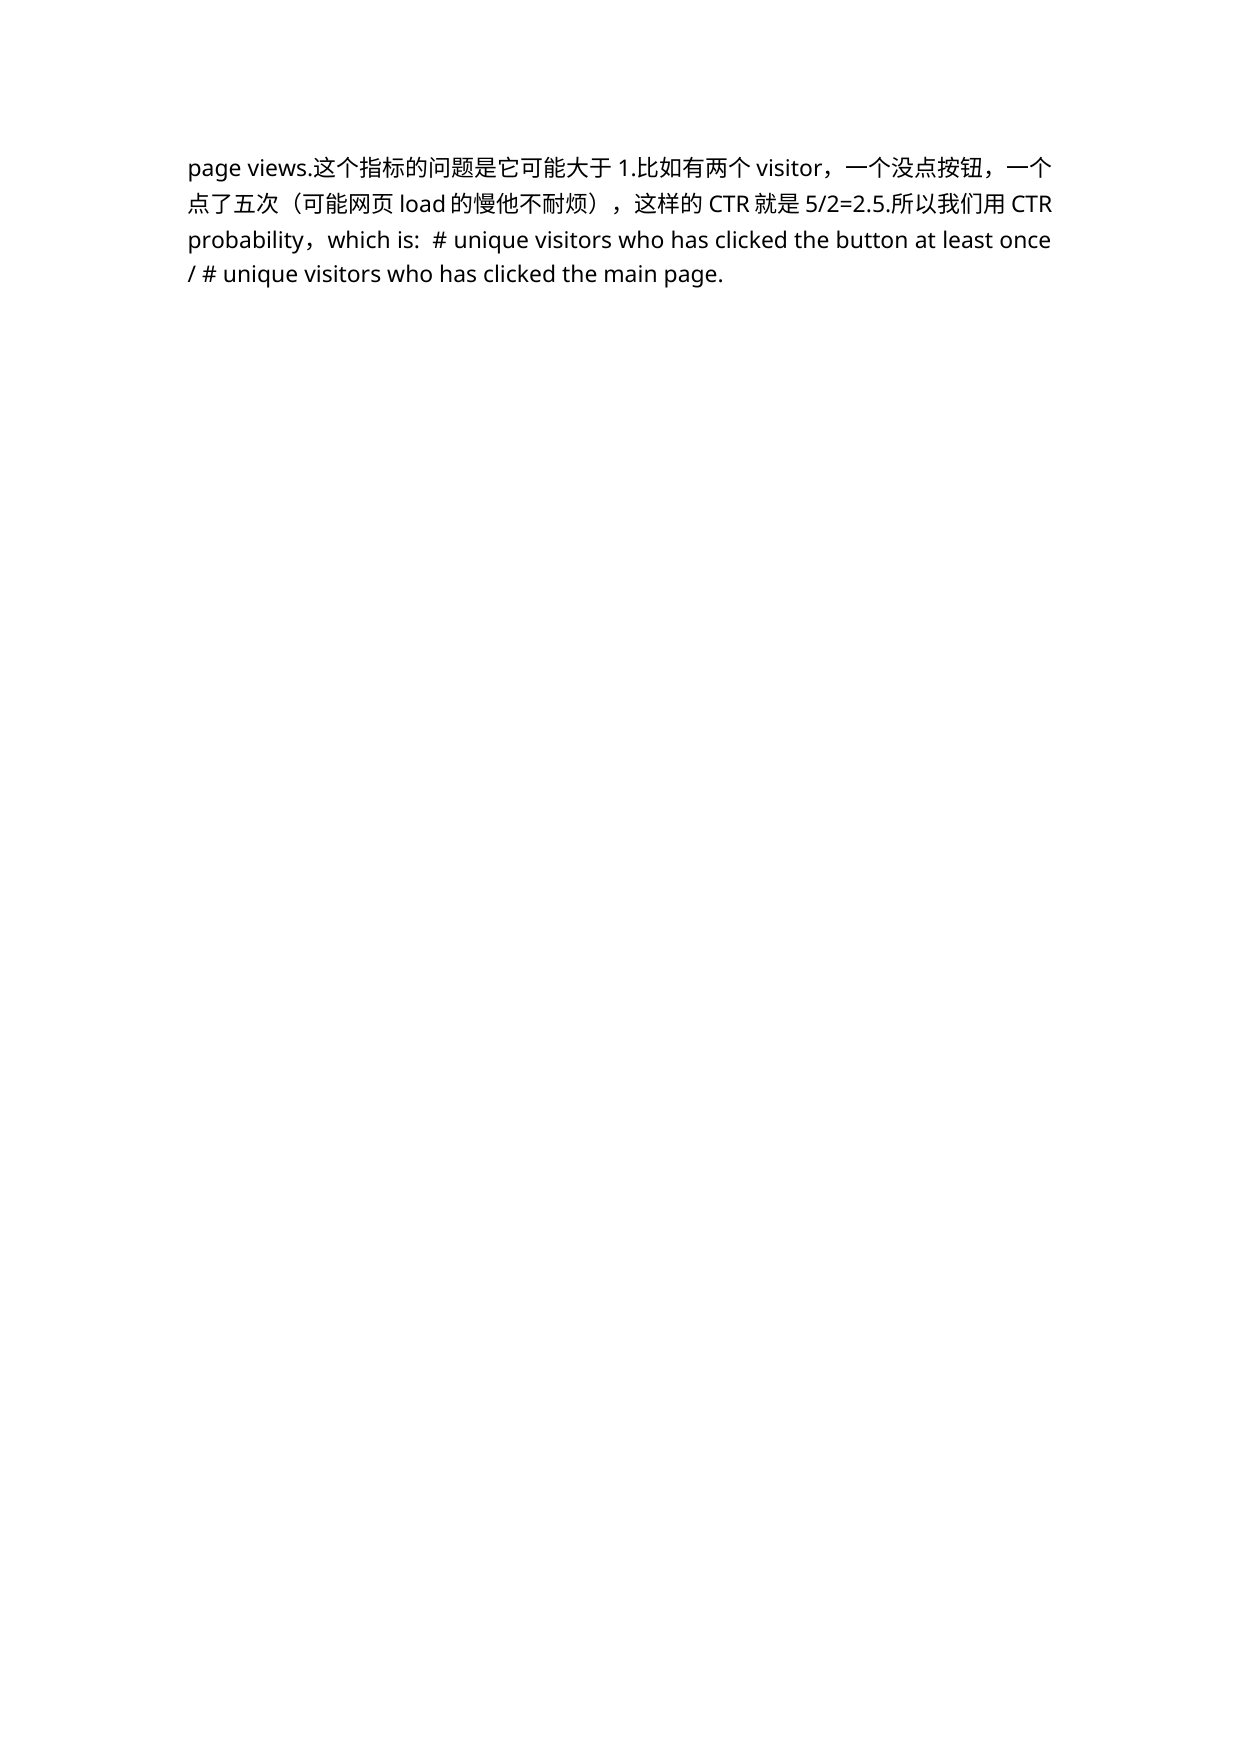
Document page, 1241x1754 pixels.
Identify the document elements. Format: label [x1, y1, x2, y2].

text [187, 150, 1053, 289]
